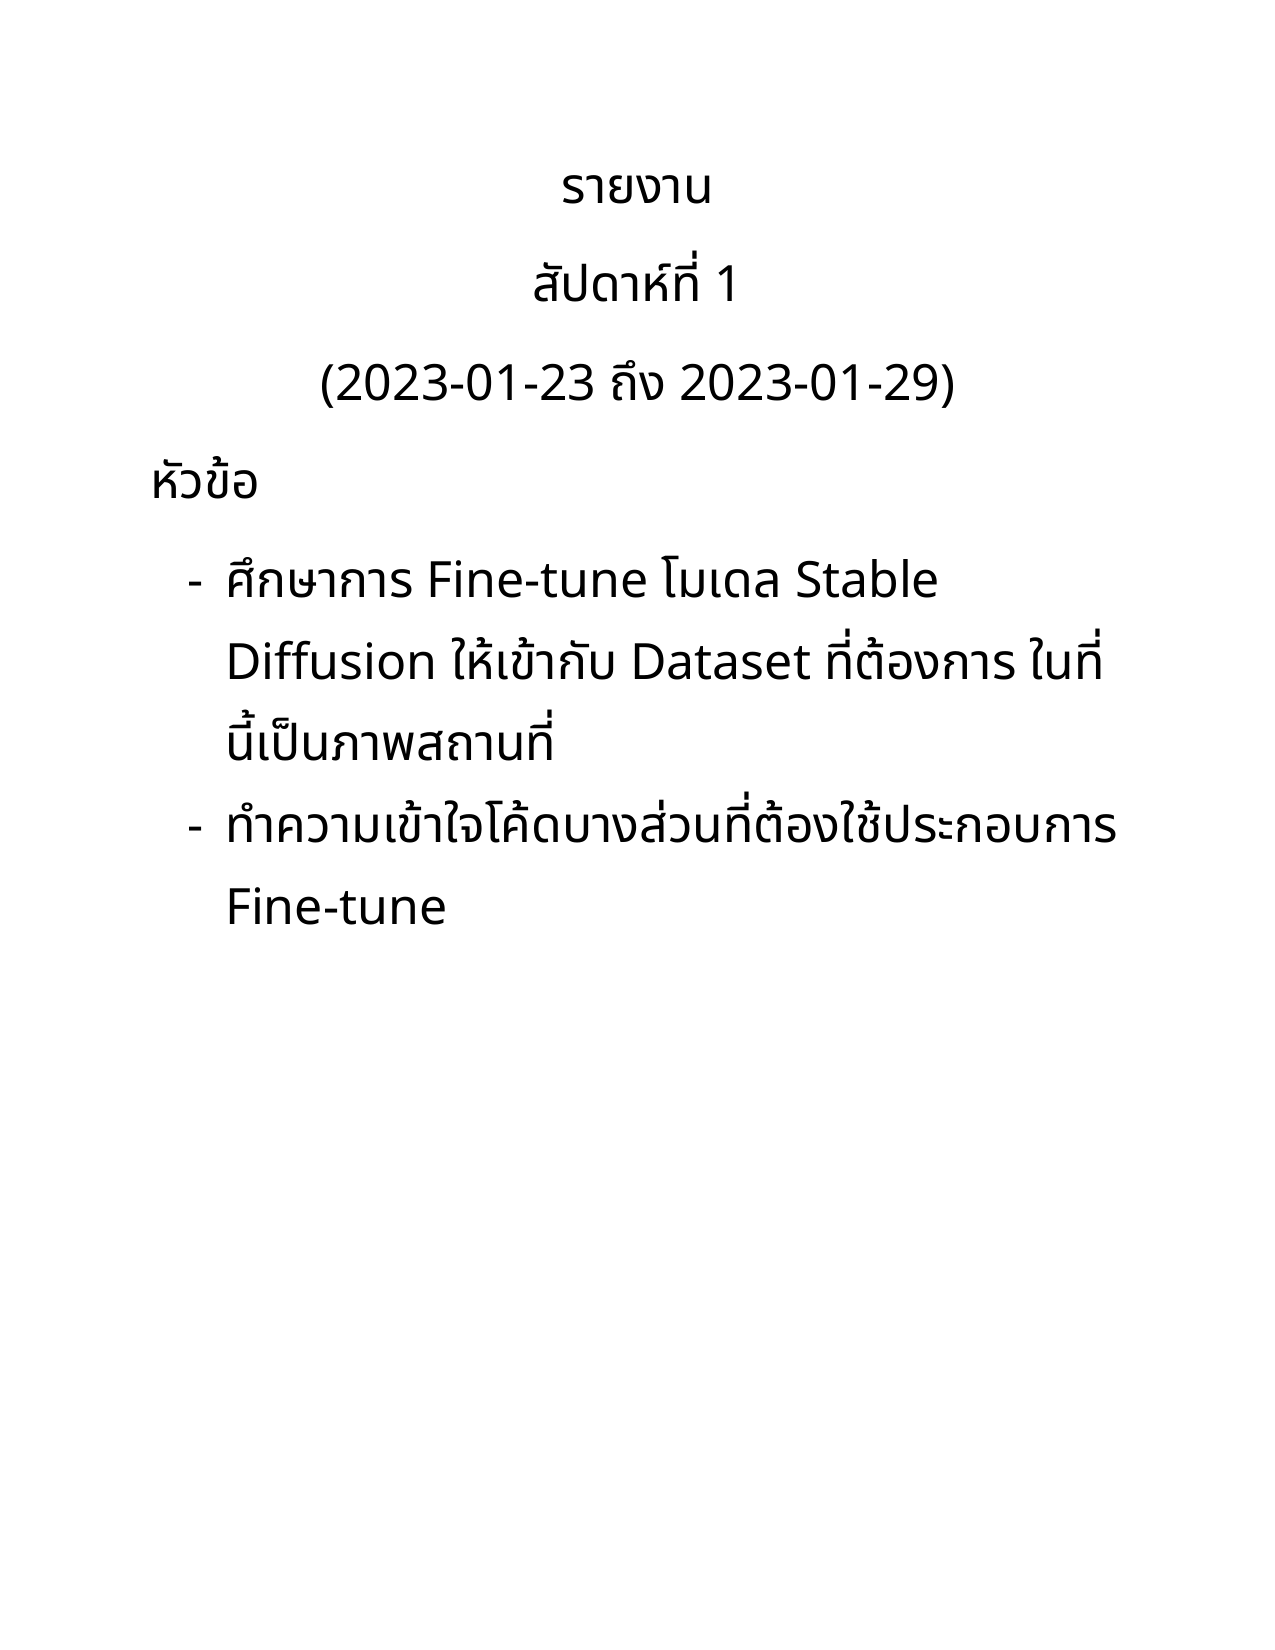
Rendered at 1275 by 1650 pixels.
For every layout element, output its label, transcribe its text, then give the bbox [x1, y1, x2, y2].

list ทำความเข้าใจโค้ดบางส่วนที่ต้องใช้ประกอบการ Fine-tune [187, 789, 1125, 939]
text สัปดาห์ที่ 1 [150, 248, 1125, 324]
text หัวข้อ [150, 446, 1125, 521]
list ศึกษาการ Fine-tune โมเดล Stable Diffusion ให้เข้ากับ Dataset ที่ต้องการ ในที่นี้เป็นภาพสถานที่ [187, 544, 1125, 783]
text รายงาน [150, 150, 1125, 226]
text (2023-01-23 ถึง 2023-01-29) [150, 347, 1125, 423]
